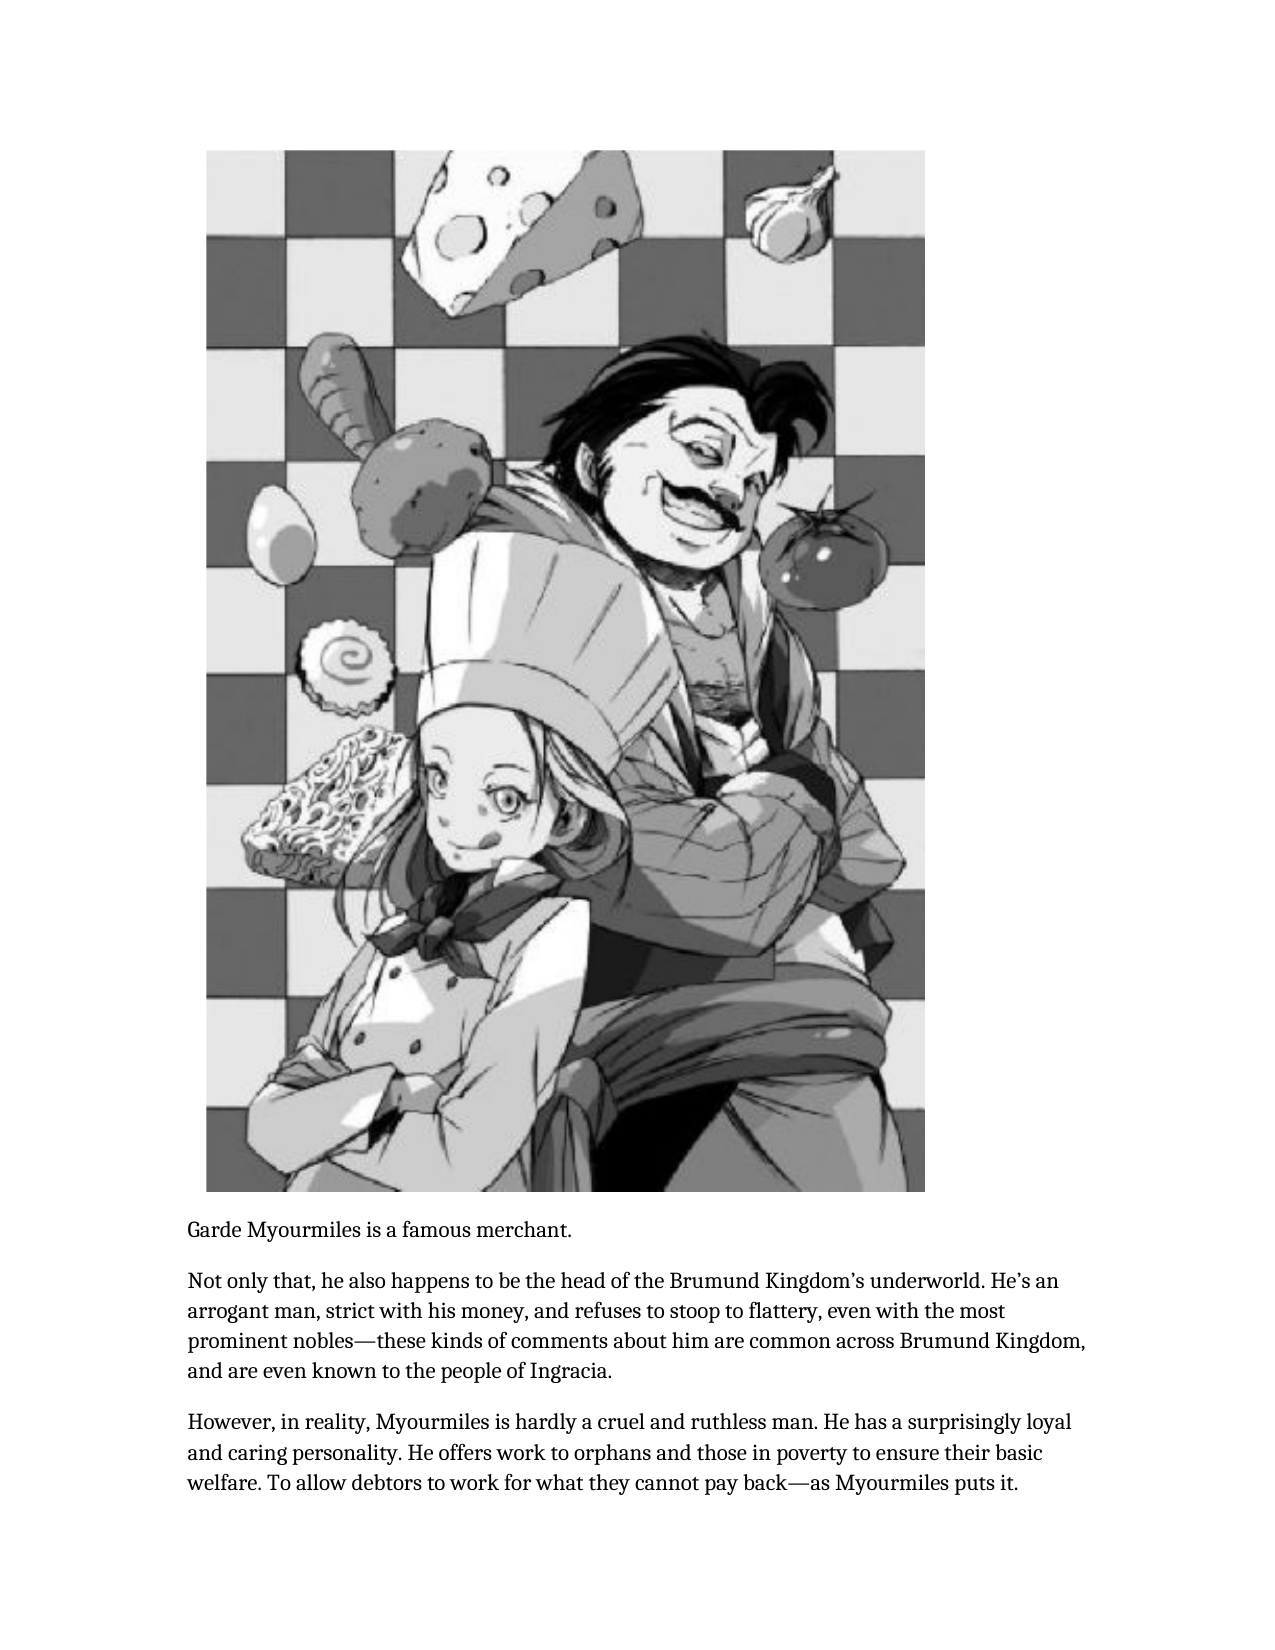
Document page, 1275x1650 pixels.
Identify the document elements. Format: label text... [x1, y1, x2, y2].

text Garde Myourmiles is a famous merchant. [187, 1216, 1087, 1243]
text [187, 1409, 1087, 1496]
text Not only that, he also happens to be the head of the Brumund Kingdom’s underworld. He’s an arrogant man, strict with his money, and refuses to stoop to flattery, even with the most prominent nobles—these kinds of comments about him are common across Brumund Kingdom, and are even known to the people of Ingracia. [187, 1267, 1087, 1384]
picture [206, 150, 925, 1192]
